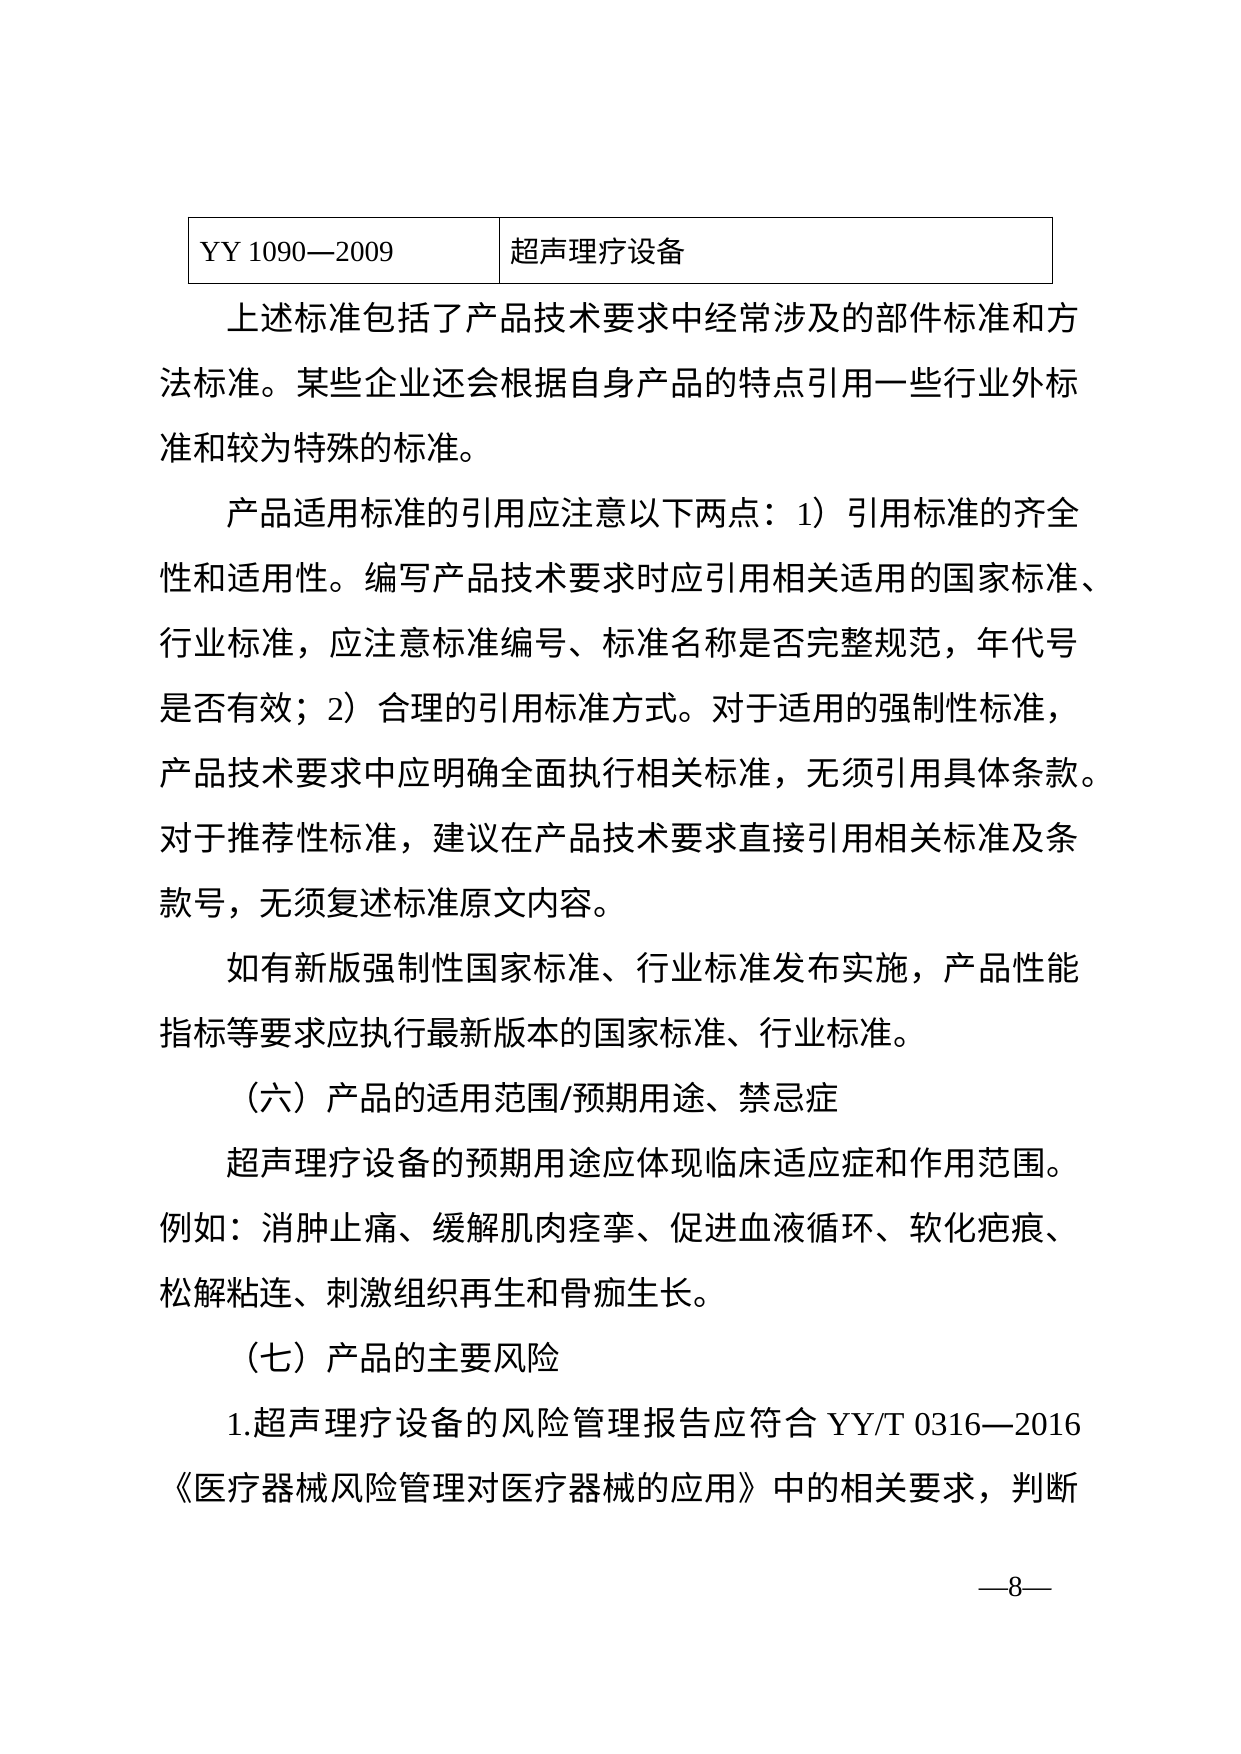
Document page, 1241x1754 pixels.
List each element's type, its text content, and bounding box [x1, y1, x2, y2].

text （七）产品的主要风险 [159, 1324, 1081, 1389]
table_cell 超声理疗设备 [500, 218, 1052, 283]
text 如有新版强制性国家标准、行业标准发布实施，产品性能指标等要求应执行最新版本的国家标准、行业标准。 [159, 934, 1081, 1064]
text 超声理疗设备的预期用途应体现临床适应症和作用范围。例如：消肿止痛、缓解肌肉痉挛、促进血液循环、软化疤痕、松解粘连、刺激组织再生和骨痂生长。 [159, 1129, 1081, 1324]
text （六）产品的适用范围/预期用途、禁忌症 [159, 1064, 1081, 1129]
text 上述标准包括了产品技术要求中经常涉及的部件标准和方法标准。某些企业还会根据自身产品的特点引用一些行业外标准和较为特殊的标准。 [159, 284, 1081, 479]
table_cell YY 1090—2009 [189, 218, 499, 283]
text 产品适用标准的引用应注意以下两点：1）引用标准的齐全性和适用性。编写产品技术要求时应引用相关适用的国家标准、行业标准，应注意标准编号、标准名称是否完整规范，年代号是否有效；2）合理的引用标准方式。对于适用的强制性标准，产品技术要求中应明确全面执行相关标准，无须引用具体条款。对于推荐性标准，建议在产品技术要求直接引用相关标准及条款号，无须复述标准原文内容。 [159, 479, 1081, 934]
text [159, 1389, 1081, 1519]
